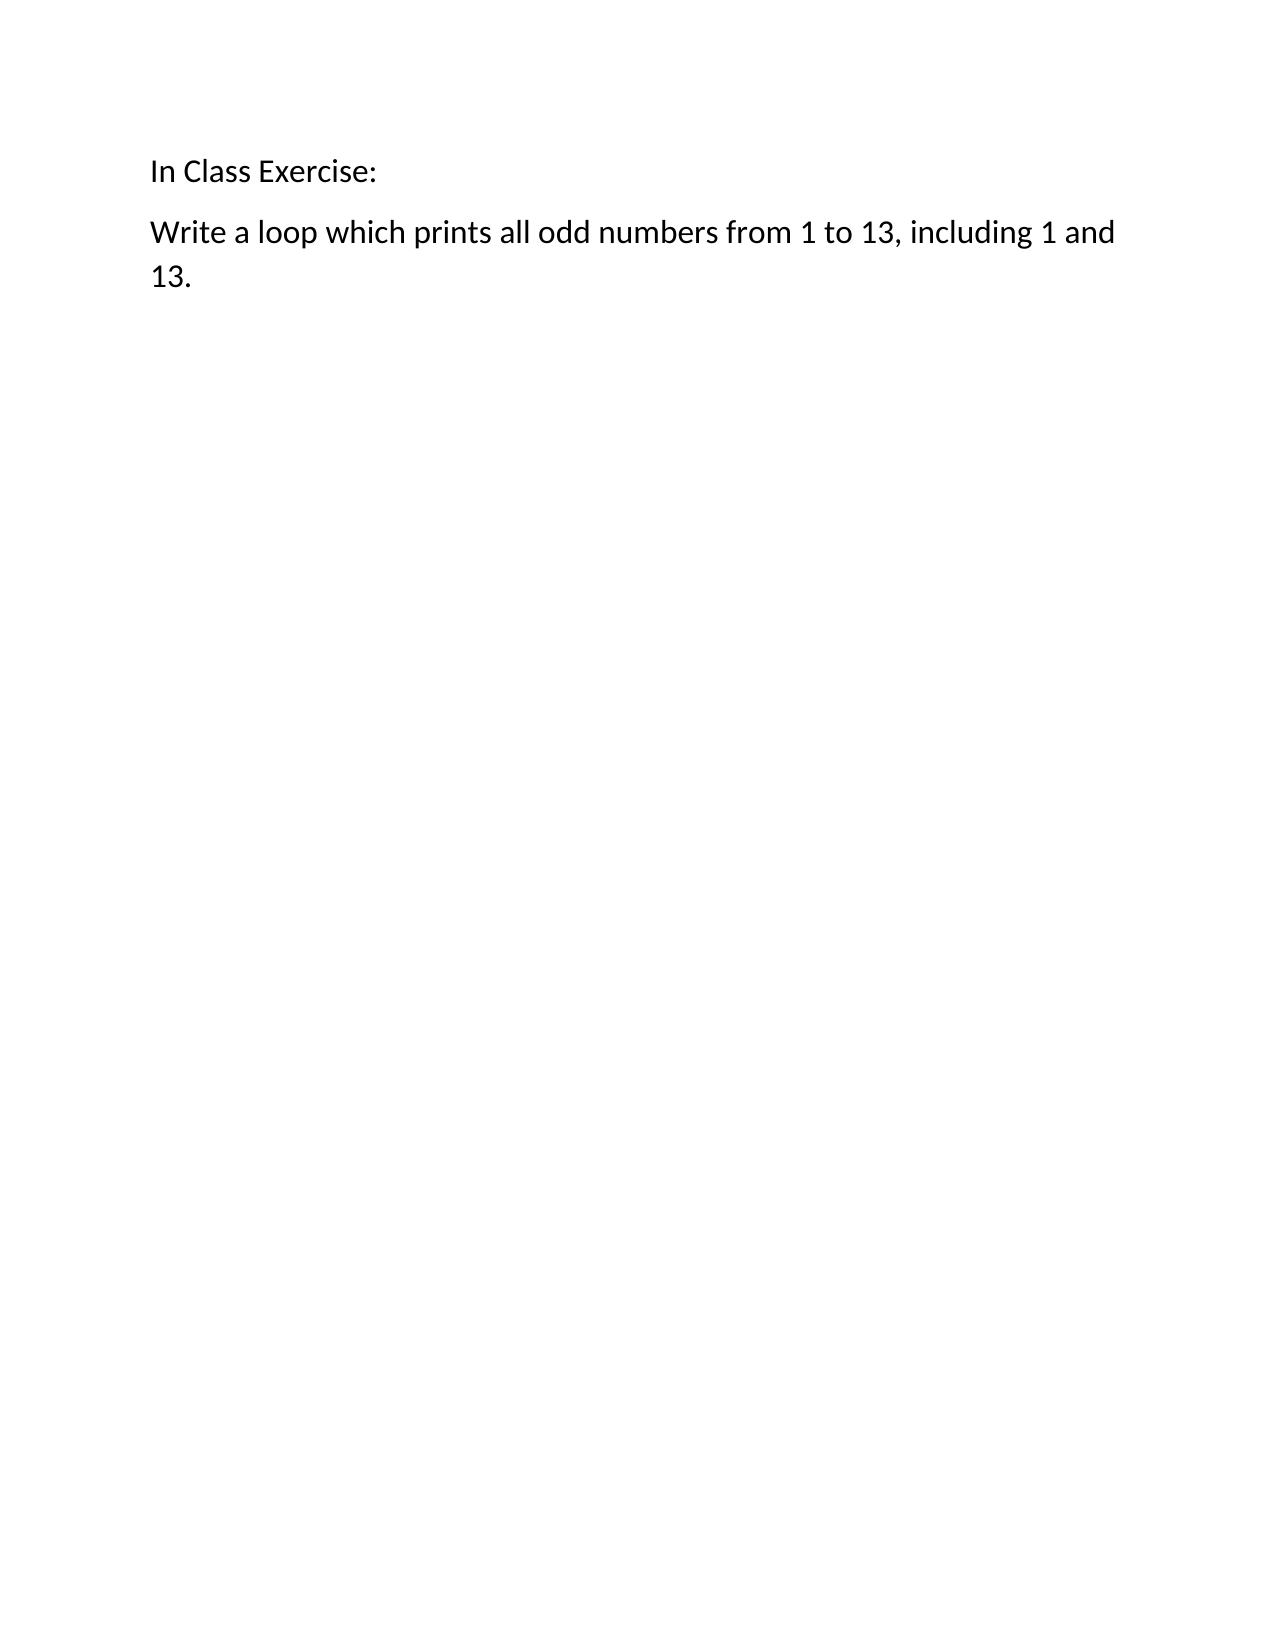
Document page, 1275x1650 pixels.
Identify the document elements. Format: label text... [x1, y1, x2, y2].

text In Class Exercise: [150, 150, 1125, 191]
text Write a loop which prints all odd numbers from 1 to 13, including 1 and 13. [150, 211, 1125, 295]
